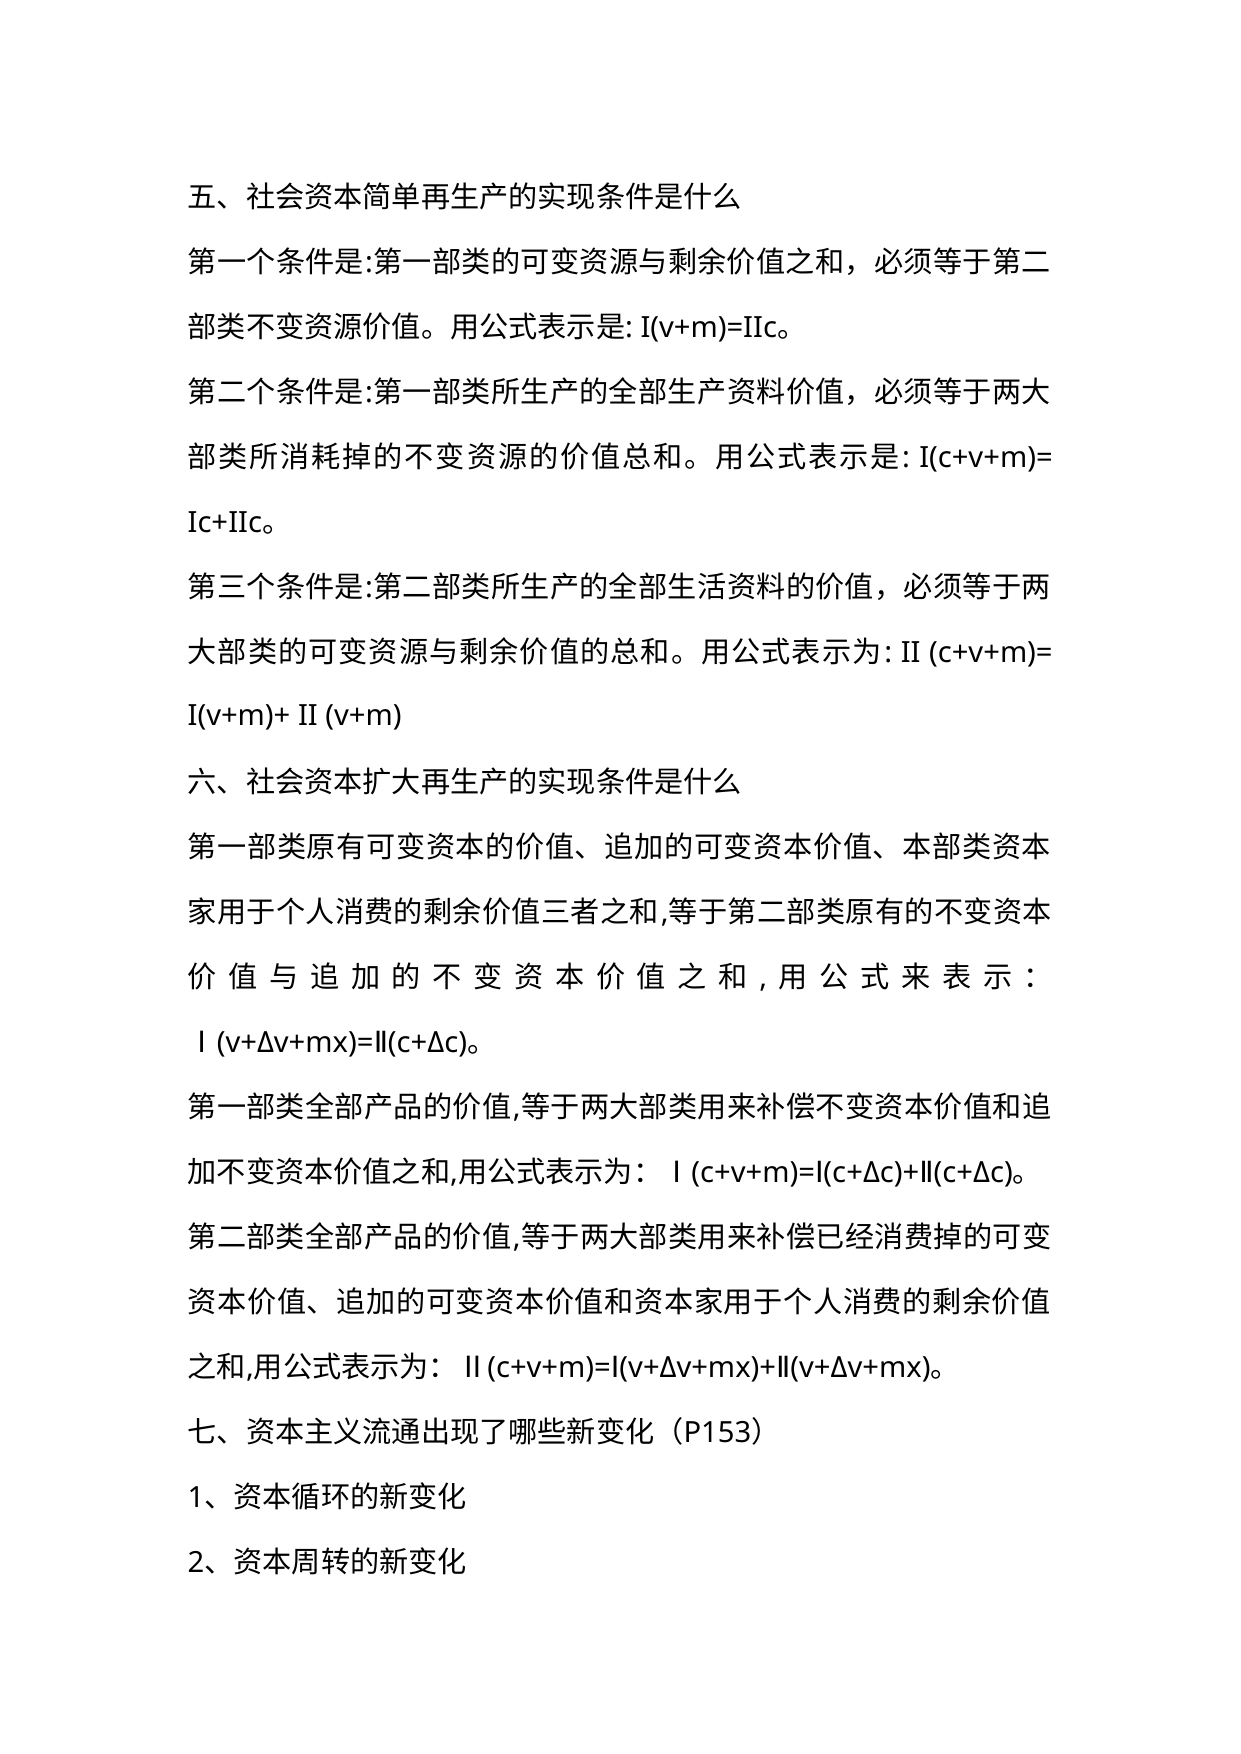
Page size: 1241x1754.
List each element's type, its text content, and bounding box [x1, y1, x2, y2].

text 六、社会资本扩大再生产的实现条件是什么 [187, 747, 1053, 812]
text 1、资本循环的新变化 [187, 1462, 1053, 1527]
text 第三个条件是:第二部类所生产的全部生活资料的价值，必须等于两大部类的可变资源与剩余价值的总和。用公式表示为: II (c+v+m)= I(v+m)+ II (v+m) [187, 552, 1053, 747]
text 七、资本主义流通出现了哪些新变化（P153） [187, 1397, 1053, 1462]
text 第二部类全部产品的价值,等于两大部类用来补偿已经消费掉的可变资本价值、追加的可变资本价值和资本家用于个人消费的剩余价值之和,用公式表示为：Ⅱ(c+v+m)=Ⅰ(v+Δv+mx)+Ⅱ(v+Δv+mx)。 [187, 1202, 1053, 1397]
text 第一部类全部产品的价值,等于两大部类用来补偿不变资本价值和追加不变资本价值之和,用公式表示为：Ⅰ(c+v+m)=Ⅰ(c+Δc)+Ⅱ(c+Δc)。 [187, 1072, 1053, 1202]
text 五、社会资本简单再生产的实现条件是什么 [187, 162, 1053, 227]
text 第二个条件是:第一部类所生产的全部生产资料价值，必须等于两大部类所消耗掉的不变资源的价值总和。用公式表示是: I(c+v+m)= Ic+IIc。 [187, 357, 1053, 552]
text 第一部类原有可变资本的价值、追加的可变资本价值、本部类资本家用于个人消费的剩余价值三者之和,等于第二部类原有的不变资本价值与追加的不变资本价值之和,用公式来表示：Ⅰ(v+Δv+mx)=Ⅱ(c+Δc)。 [187, 812, 1053, 1072]
text 2、资本周转的新变化 [187, 1527, 1053, 1592]
text 第一个条件是:第一部类的可变资源与剩余价值之和，必须等于第二部类不变资源价值。用公式表示是: I(v+m)=IIc。 [187, 227, 1053, 357]
